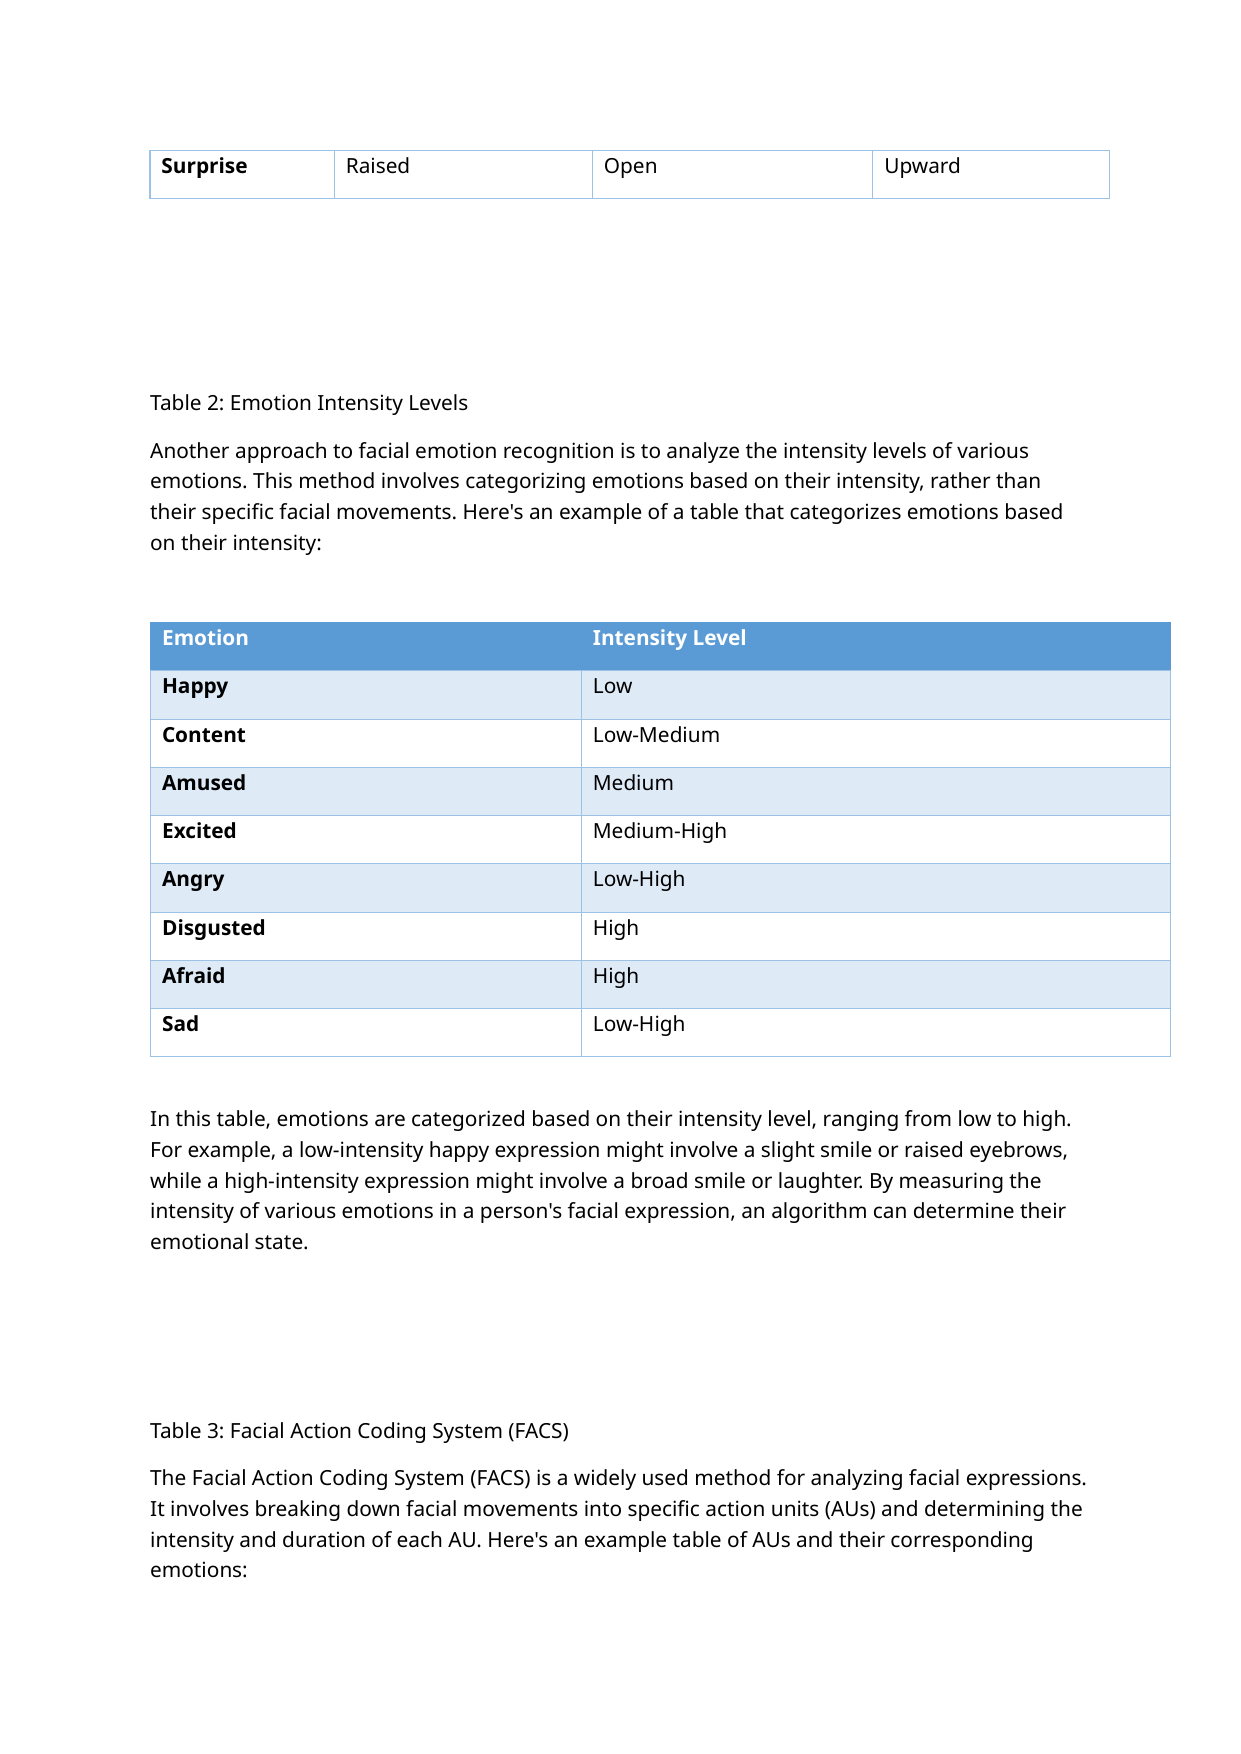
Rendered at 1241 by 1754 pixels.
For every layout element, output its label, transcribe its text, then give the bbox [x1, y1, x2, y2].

table_cell Sad [151, 1009, 581, 1056]
table_cell Low-High [582, 864, 1170, 912]
table_cell High [582, 961, 1170, 1008]
table_cell Open [593, 151, 872, 198]
text Another approach to facial emotion recognition is to analyze the intensity levels of various emotions. This method involves categorizing emotions based on their intensity, rather than their specific facial movements. Here's an example of a table that categorizes emotions based on their intensity: [150, 436, 1090, 556]
table_cell Low-High [582, 1009, 1170, 1056]
table_cell High [582, 913, 1170, 960]
text Table 3: Facial Action Coding System (FACS) [150, 1416, 1090, 1445]
table_cell Excited [151, 816, 581, 863]
table_cell Disgusted [151, 913, 581, 960]
table_cell Amused [151, 768, 581, 815]
table_cell Medium [582, 768, 1170, 815]
table_cell Medium-High [582, 816, 1170, 863]
table_cell Afraid [151, 961, 581, 1008]
table_cell Angry [151, 864, 581, 912]
text The Facial Action Coding System (FACS) is a widely used method for analyzing facial expressions. It involves breaking down facial movements into specific action units (AUs) and determining the intensity and duration of each AU. Here's an example table of AUs and their corresponding emotions: [150, 1463, 1090, 1584]
table_header Intensity Level [582, 623, 1170, 670]
table_cell Surprise [151, 151, 334, 198]
table_cell Happy [151, 671, 581, 719]
table_cell Content [151, 720, 581, 767]
table_header Emotion [151, 623, 581, 670]
table_cell Low-Medium [582, 720, 1170, 767]
text In this table, emotions are categorized based on their intensity level, ranging from low to high. For example, a low-intensity happy expression might involve a slight smile or raised eyebrows, while a high-intensity expression might involve a broad smile or laughter. By measuring the intensity of various emotions in a person's facial expression, an algorithm can determine their emotional state. [150, 1104, 1090, 1256]
text Table 2: Emotion Intensity Levels [150, 388, 1090, 417]
table_cell Low [582, 671, 1170, 719]
table_cell Upward [873, 151, 1109, 198]
table_cell Raised [335, 151, 592, 198]
